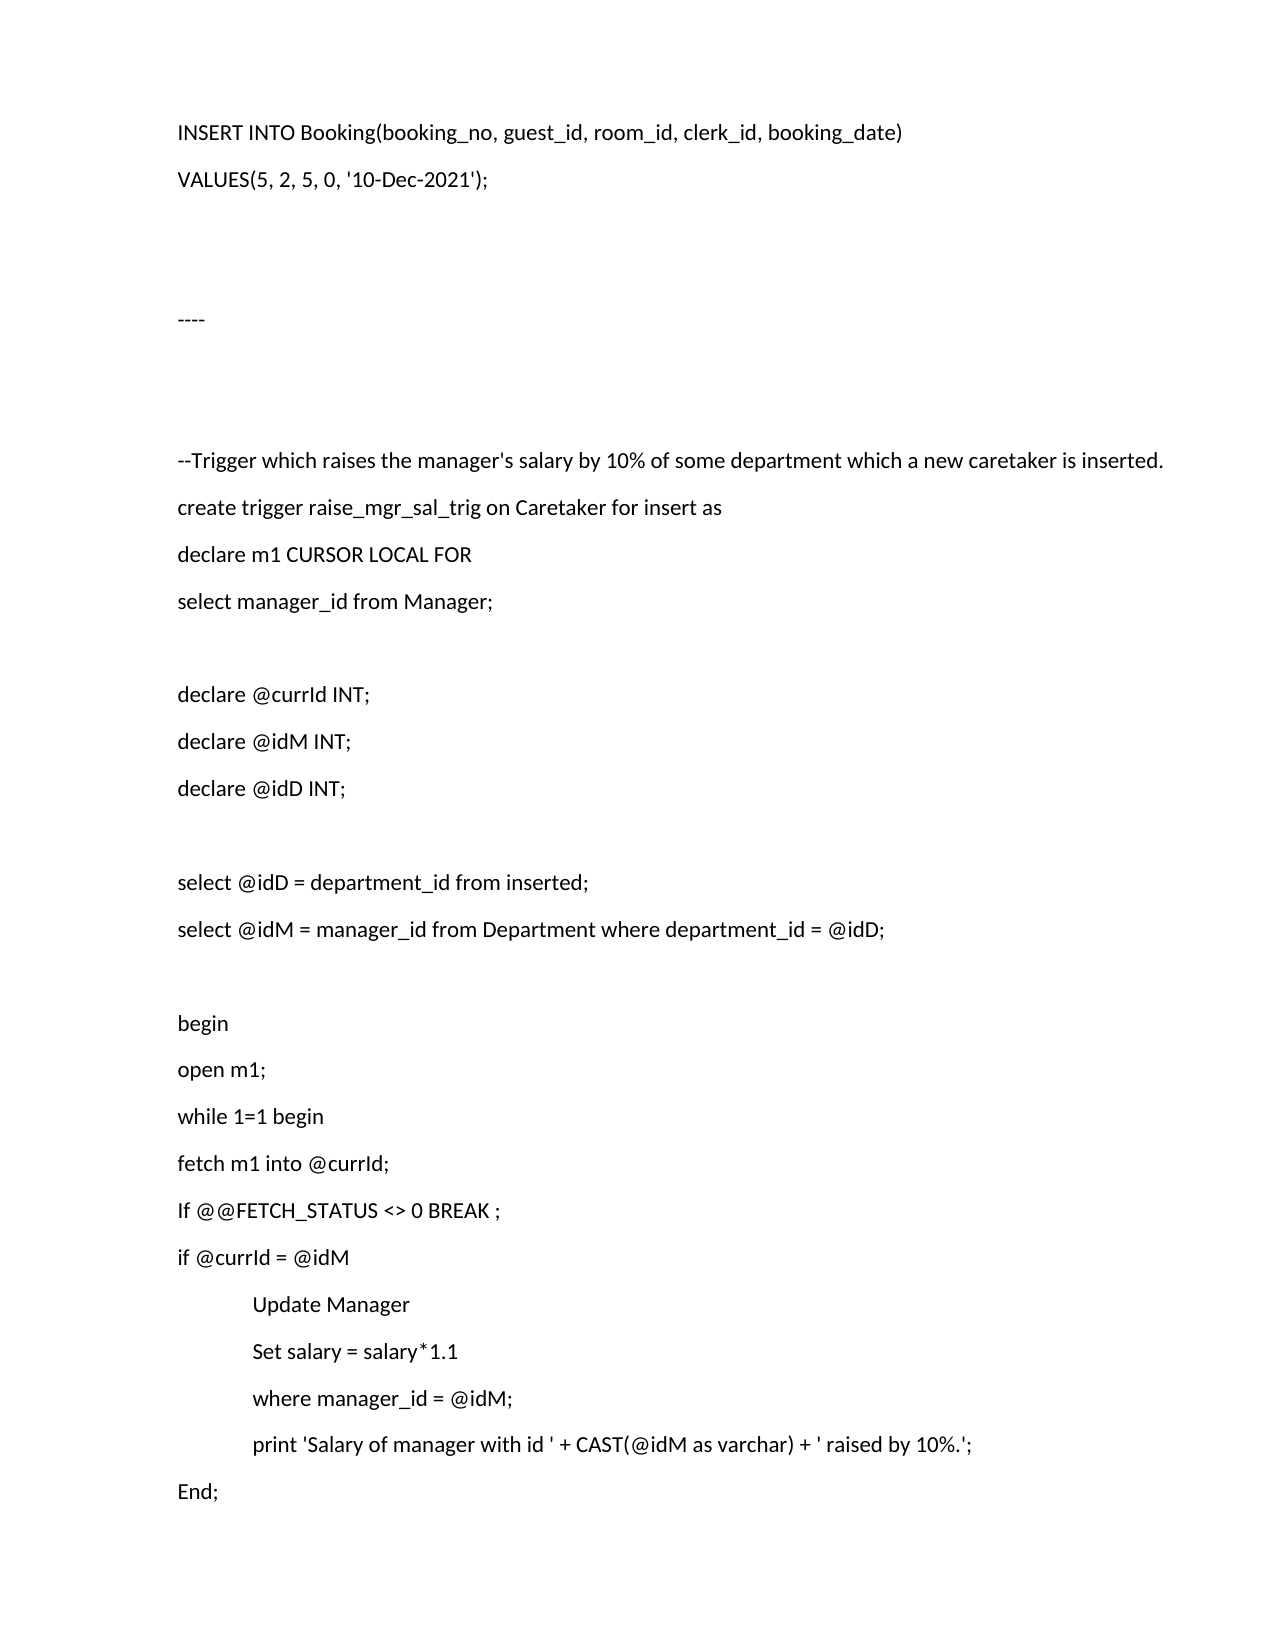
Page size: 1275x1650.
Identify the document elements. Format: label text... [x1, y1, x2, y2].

text ---- [177, 306, 1186, 334]
text If @@FETCH_STATUS <> 0 BREAK ; [177, 1196, 1186, 1224]
text INSERT INTO Booking(booking_no, guest_id, room_id, clerk_id, booking_date) [177, 118, 1186, 146]
text declare @currId INT; [177, 681, 1186, 709]
text select manager_id from Manager; [177, 587, 1186, 615]
text begin [177, 1009, 1186, 1037]
text open m1; [177, 1056, 1186, 1084]
text End; [177, 1477, 1186, 1506]
text fetch m1 into @currId; [177, 1149, 1186, 1177]
text print 'Salary of manager with id ' + CAST(@idM as varchar) + ' raised by 10%.'; [177, 1431, 1186, 1459]
text --Trigger which raises the manager's salary by 10% of some department which a new caretaker is inserted. [177, 446, 1186, 474]
text while 1=1 begin [177, 1102, 1186, 1131]
text if @currId = @idM [177, 1243, 1186, 1271]
text Set salary = salary*1.1 [177, 1337, 1186, 1365]
text declare @idM INT; [177, 727, 1186, 756]
text declare m1 CURSOR LOCAL FOR [177, 540, 1186, 568]
text where manager_id = @idM; [177, 1384, 1186, 1412]
text select @idD = department_id from inserted; [177, 868, 1186, 896]
text select @idM = manager_id from Department where department_id = @idD; [177, 915, 1186, 943]
text VALUES(5, 2, 5, 0, '10-Dec-2021'); [177, 165, 1186, 193]
text create trigger raise_mgr_sal_trig on Caretaker for insert as [177, 493, 1186, 521]
text declare @idD INT; [177, 774, 1186, 802]
text Update Manager [177, 1290, 1186, 1318]
